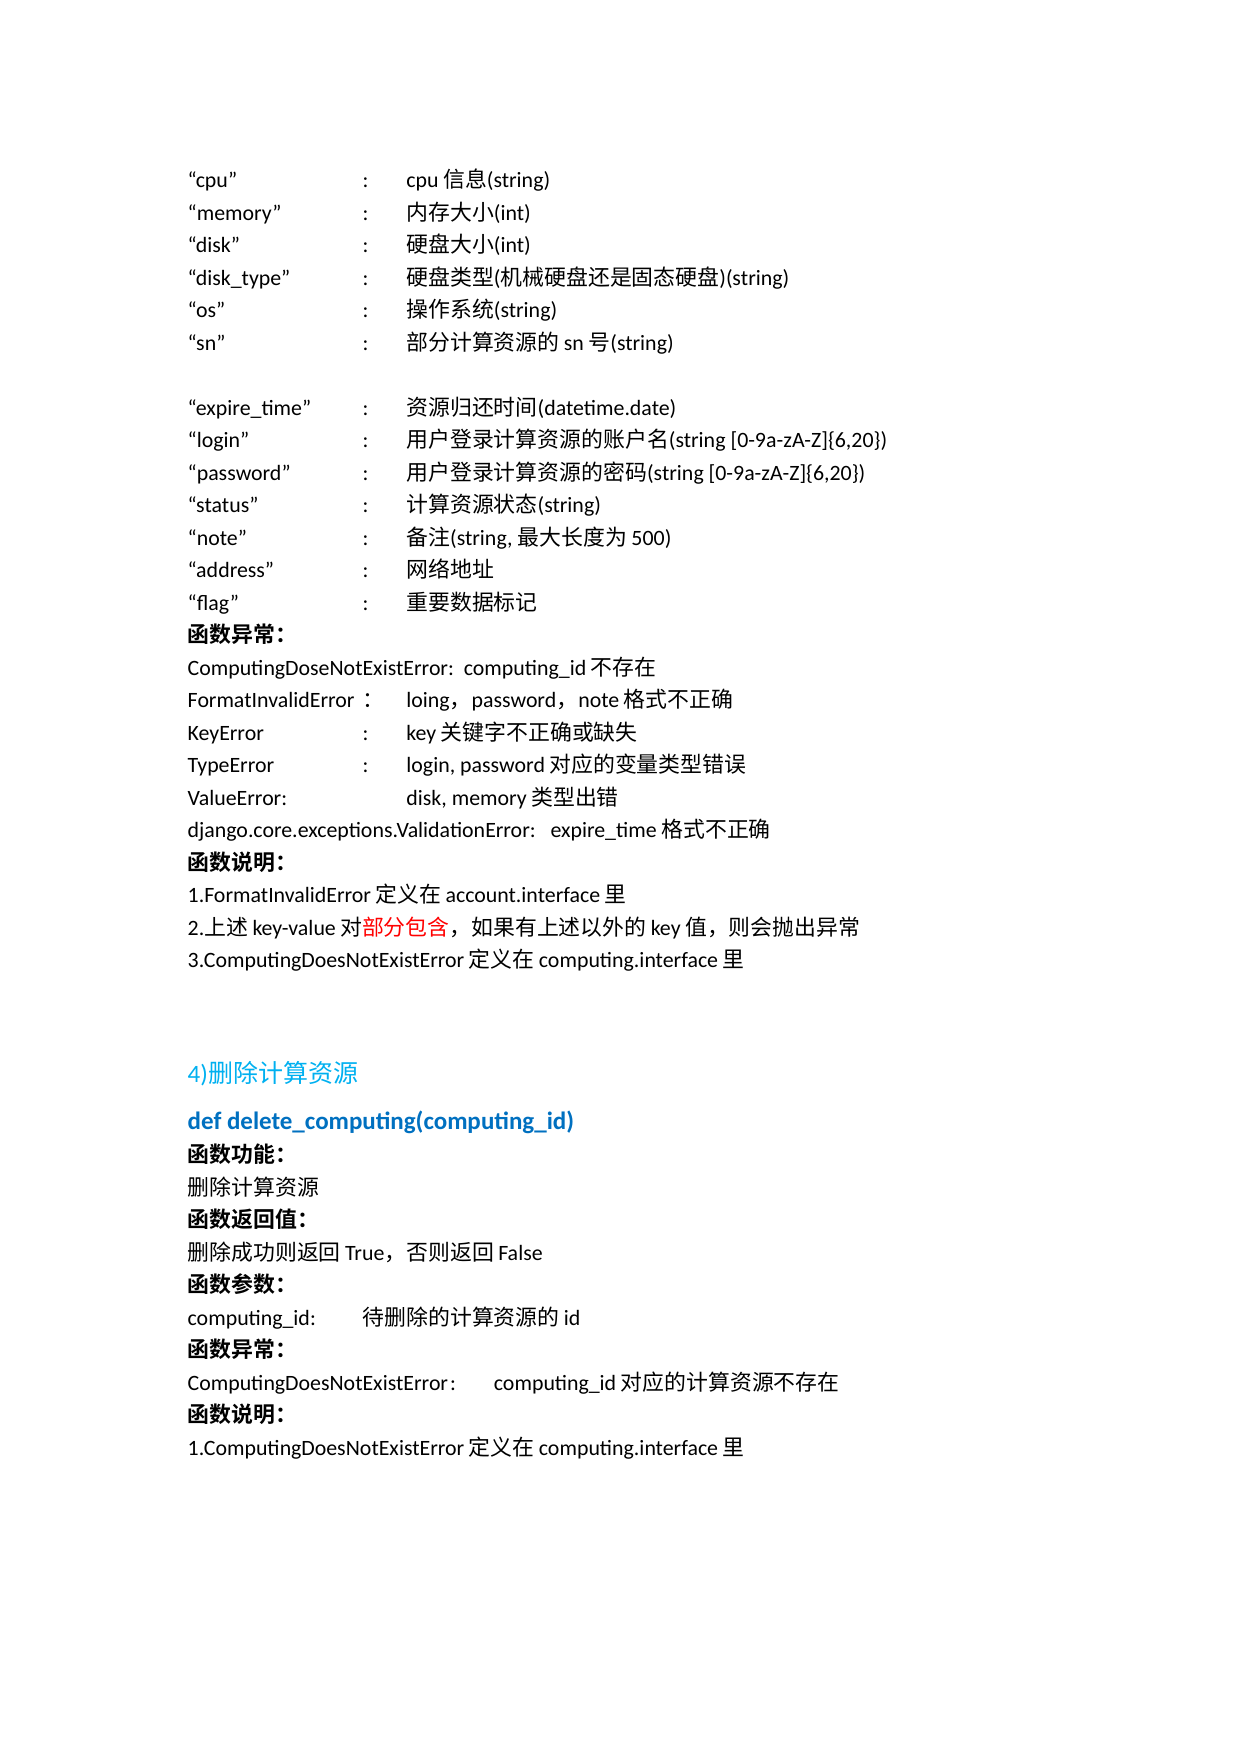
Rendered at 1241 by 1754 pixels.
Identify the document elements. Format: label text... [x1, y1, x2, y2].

text “address” : 网络地址 [187, 552, 1053, 584]
text ComputingDoseNotExistError: computing_id不存在 [187, 649, 1053, 682]
text 1.ComputingDoesNotExistError定义在computing.interface里 [187, 1429, 1053, 1462]
text 函数说明： [187, 1397, 1053, 1429]
text FormatInvalidError ： loing，password，note格式不正确 [187, 682, 1053, 714]
text KeyError : key关键字不正确或缺失 [187, 714, 1053, 747]
text 函数异常： [187, 1332, 1053, 1364]
text 函数功能： [187, 1137, 1053, 1169]
text “flag” : 重要数据标记 [187, 584, 1053, 617]
text “note” : 备注(string, 最大长度为500) [187, 519, 1053, 552]
text TypeError : login, password对应的变量类型错误 [187, 747, 1053, 779]
text ComputingDoesNotExistError : computing_id对应的计算资源不存在 [187, 1364, 1053, 1397]
text 函数异常： [187, 617, 1053, 649]
text “sn” : 部分计算资源的sn号(string) [187, 324, 1053, 357]
text “status” : 计算资源状态(string) [187, 487, 1053, 519]
text 删除计算资源 [187, 1169, 1053, 1202]
text 1.FormatInvalidError定义在account.interface里 [187, 877, 1053, 909]
text “disk_type” : 硬盘类型(机械硬盘还是固态硬盘)(string) [187, 259, 1053, 292]
text 函数返回值： [187, 1202, 1053, 1234]
text 函数参数： [187, 1267, 1053, 1299]
text computing_id: 待删除的计算资源的id [187, 1299, 1053, 1332]
text def delete_computing(computing_id) [187, 1104, 1053, 1137]
text “password” : 用户登录计算资源的密码(string [0-9a-zA-Z]{6,20}) [187, 454, 1053, 487]
text django.core.exceptions.ValidationError: expire_time格式不正确 [187, 812, 1053, 844]
text 2.上述key-value对部分包含，如果有上述以外的key值，则会抛出异常 [187, 909, 1053, 942]
text “expire_time” : 资源归还时间(datetime.date) [187, 389, 1053, 422]
text “disk” : 硬盘大小(int) [187, 227, 1053, 259]
text “memory” : 内存大小(int) [187, 194, 1053, 227]
text 3.ComputingDoesNotExistError定义在computing.interface里 [187, 942, 1053, 974]
text “os” : 操作系统(string) [187, 292, 1053, 324]
text 删除成功则返回True，否则返回False [187, 1234, 1053, 1267]
text 4)删除计算资源 [187, 1039, 1053, 1104]
text 函数说明： [187, 844, 1053, 877]
text “login” : 用户登录计算资源的账户名(string [0-9a-zA-Z]{6,20}) [187, 422, 1053, 454]
text “cpu” : cpu信息(string) [187, 162, 1053, 194]
text ValueError: disk, memory类型出错 [187, 779, 1053, 812]
